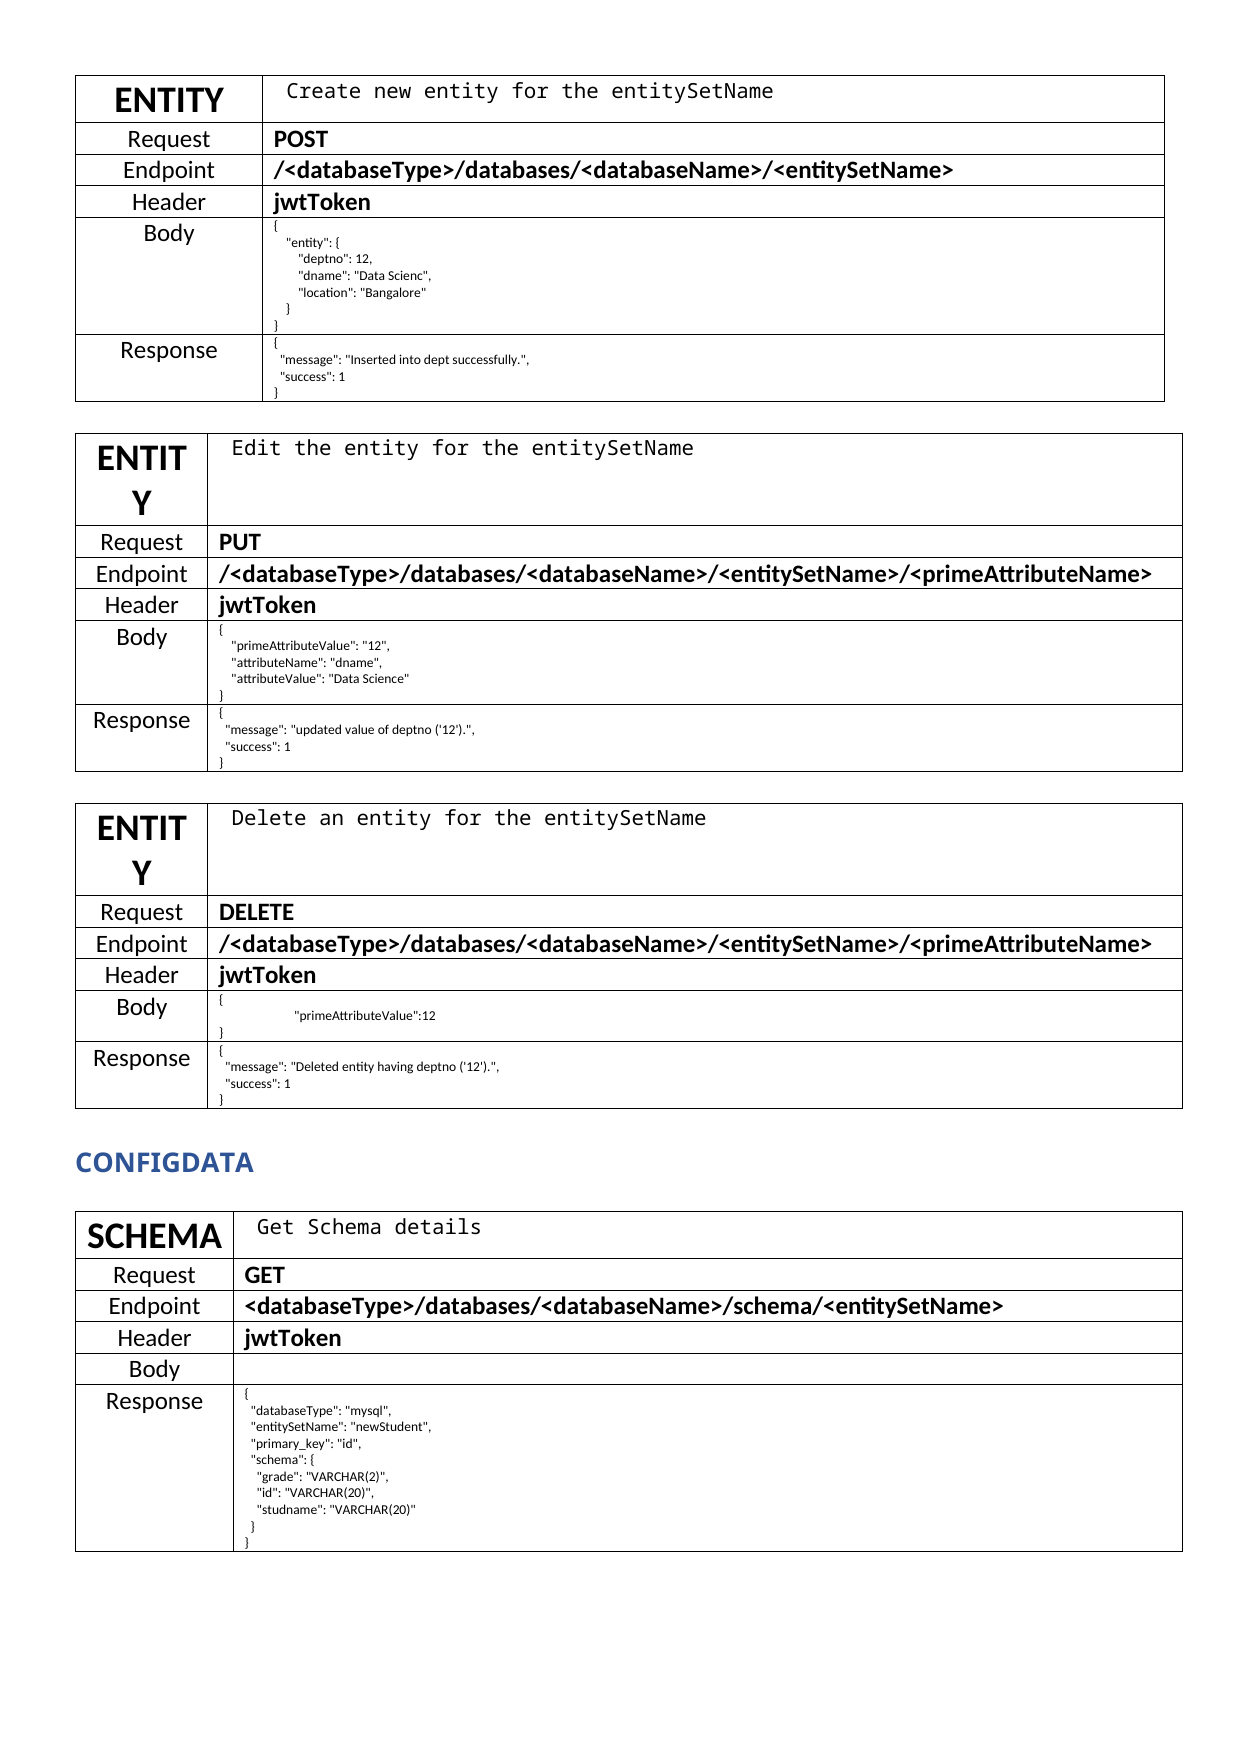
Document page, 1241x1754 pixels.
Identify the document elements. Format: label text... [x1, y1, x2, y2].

table_cell Response [76, 705, 207, 771]
table_cell Endpoint [76, 1291, 233, 1321]
table_cell { "entity": { "deptno": 12, "dname": "Data Scienc", "location": "Bangalore" } } [263, 218, 1164, 333]
table_header Create new entity for the entitySetName [263, 76, 1164, 122]
table_cell /<databaseType>/databases/<databaseName>/<entitySetName> [263, 155, 1164, 185]
table_cell Request [76, 1259, 233, 1289]
table_cell /<databaseType>/databases/<databaseName>/<entitySetName>/<primeAttributeName> [208, 558, 1182, 588]
table_cell <databaseType>/databases/<databaseName>/schema/<entitySetName> [234, 1291, 1182, 1321]
table_cell jwtToken [234, 1322, 1182, 1353]
table_cell Request [76, 123, 262, 153]
table_cell { "message": "updated value of deptno ('12').", "success": 1 } [208, 705, 1182, 771]
table_header ENTITY [76, 804, 207, 895]
table_cell [234, 1354, 1182, 1384]
table_cell jwtToken [208, 589, 1182, 620]
table_header SCHEMA [76, 1212, 233, 1258]
table_cell Request [76, 526, 207, 557]
table_cell Header [76, 186, 262, 217]
subtitle CONFIGDATA [75, 1144, 1165, 1181]
table_cell { "message": "Deleted entity having deptno ('12').", "success": 1 } [208, 1042, 1182, 1108]
table_cell Header [76, 1322, 233, 1353]
table_header ENTITY [76, 434, 207, 525]
table_cell jwtToken [263, 186, 1164, 217]
table_cell Body [76, 1354, 233, 1384]
table_header Delete an entity for the entitySetName [208, 804, 1182, 895]
table_header Get Schema details [234, 1212, 1182, 1258]
table_cell Endpoint [76, 928, 207, 958]
table_cell /<databaseType>/databases/<databaseName>/<entitySetName>/<primeAttributeName> [208, 928, 1182, 958]
table_cell Body [76, 621, 207, 704]
table_cell Endpoint [76, 155, 262, 185]
table_cell Request [76, 896, 207, 927]
table_cell Body [76, 991, 207, 1041]
table_cell { "message": "Inserted into dept successfully.", "success": 1 } [263, 335, 1164, 401]
table_cell Header [76, 959, 207, 990]
table_cell jwtToken [208, 959, 1182, 990]
table_cell PUT [208, 526, 1182, 557]
table_cell { "databaseType": "mysql", "entitySetName": "newStudent", "primary_key": "id", "schema": { "grade": "VARCHAR(2)", "id": "VARCHAR(20)", "studname": "VARCHAR(20)" } } [234, 1385, 1182, 1551]
table_cell POST [263, 123, 1164, 153]
table_header ENTITY [76, 76, 262, 122]
table_header Edit the entity for the entitySetName [208, 434, 1182, 525]
table_cell { "primeAttributeValue": "12", "attributeName": "dname", "attributeValue": "Data Science" } [208, 621, 1182, 704]
table_cell GET [234, 1259, 1182, 1289]
table_cell Response [76, 335, 262, 401]
table_cell Endpoint [76, 558, 207, 588]
table_cell DELETE [208, 896, 1182, 927]
table_cell Response [76, 1385, 233, 1551]
table_cell Body [76, 218, 262, 333]
table_cell Header [76, 589, 207, 620]
table_cell { "primeAttributeValue":12 } [208, 991, 1182, 1041]
table_cell Response [76, 1042, 207, 1108]
